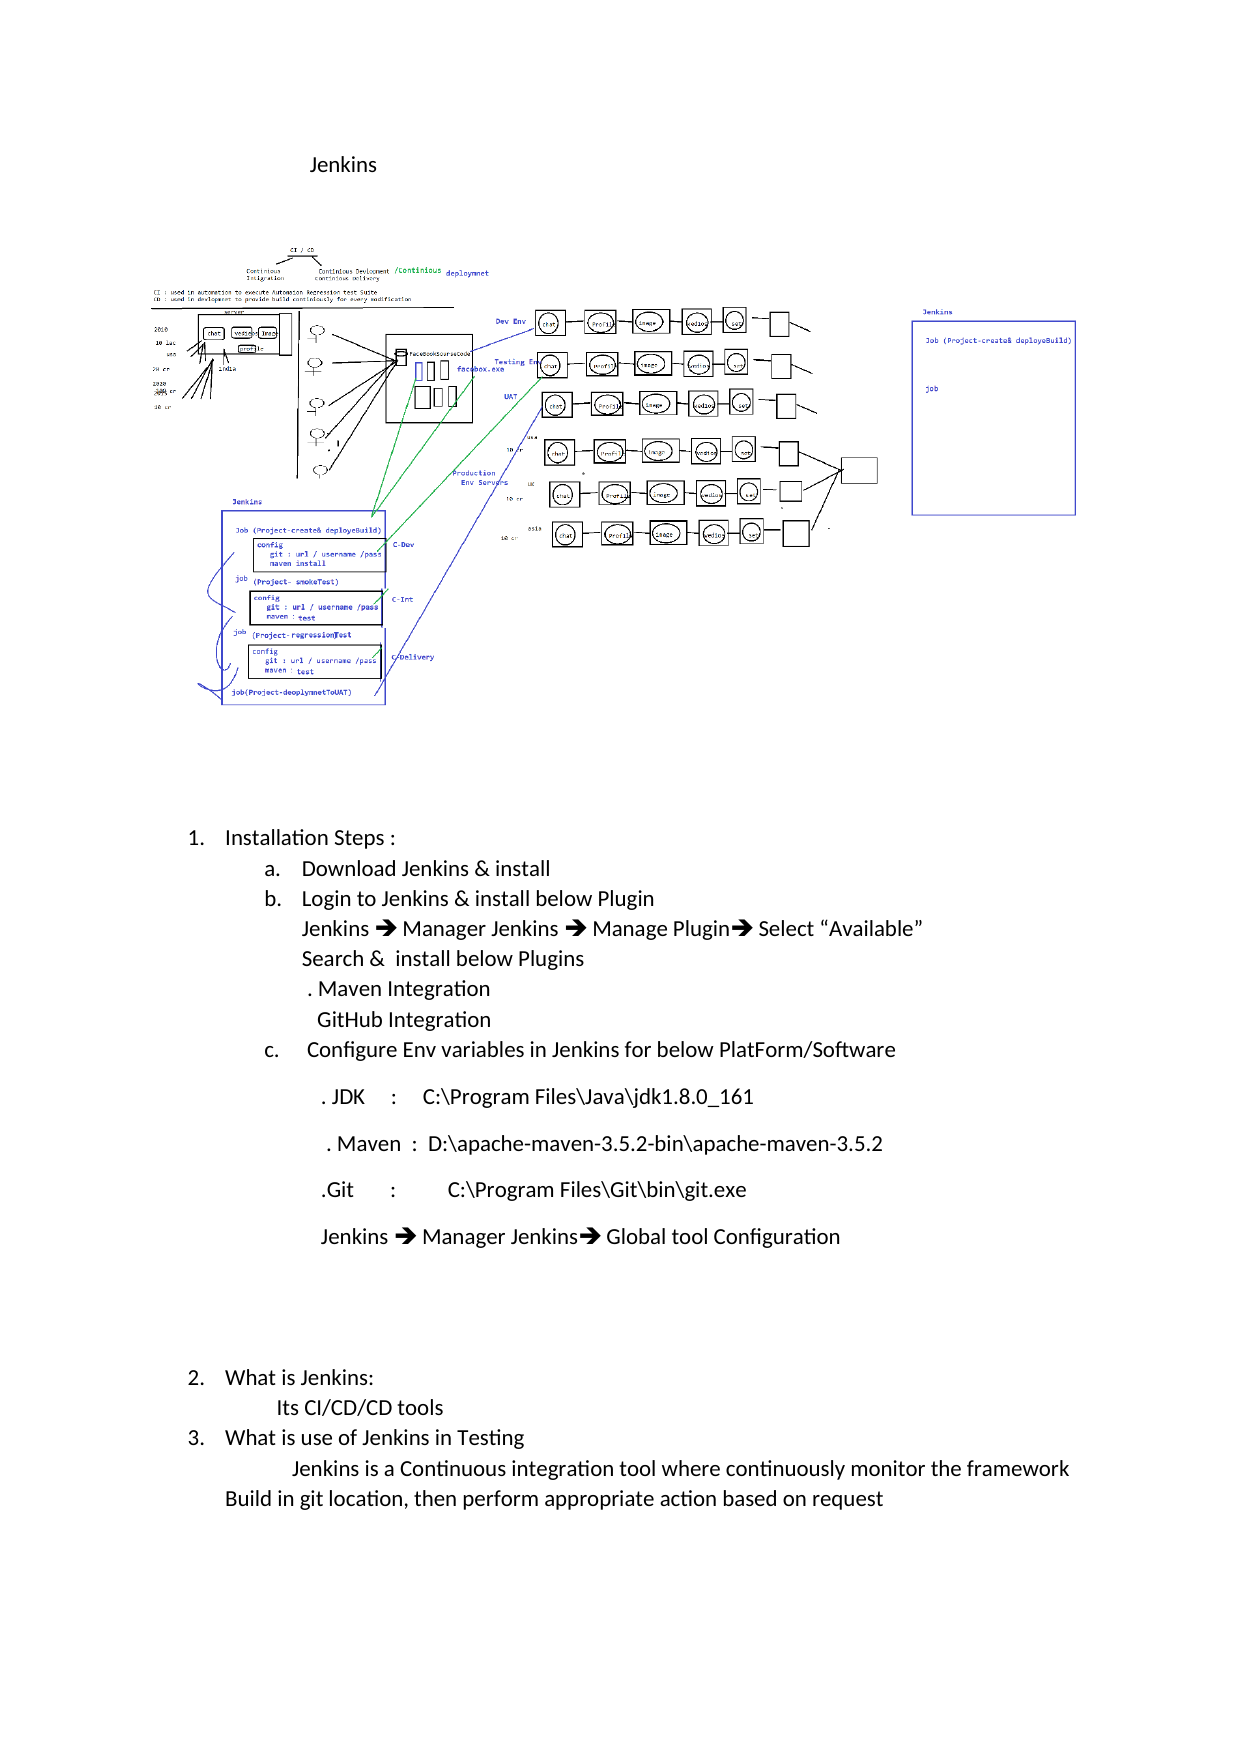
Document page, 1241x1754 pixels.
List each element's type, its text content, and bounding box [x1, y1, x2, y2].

list Configure Env variables in Jenkins for below PlatForm/Software [264, 1035, 1090, 1063]
text .Git : C:\Program Files\Git\bin\git.exe [264, 1176, 1090, 1204]
list GitHub Integration [302, 1005, 1090, 1033]
text . JDK : C:\Program Files\Java\jdk1.8.0_161 [264, 1082, 1090, 1110]
list What is Jenkins: [187, 1363, 1090, 1391]
list . Maven Integration [302, 974, 1090, 1003]
text . Maven : D:\apache-maven-3.5.2-bin\apache-maven-3.5.2 [264, 1129, 1090, 1157]
list What is use of Jenkins in Testing [187, 1423, 1090, 1452]
list Search & install below Plugins [302, 944, 1090, 972]
picture [150, 243, 1089, 711]
list Login to Jenkins & install below Plugin [264, 884, 1090, 912]
list Jenkins is a Continuous integration tool where continuously monitor the framework Build in git location, then perform appropriate action based on request [225, 1454, 1090, 1512]
list Jenkins Manager Jenkins Manage Plugin Select “Available” [302, 914, 1090, 942]
list Its CI/CD/CD tools [225, 1393, 1090, 1421]
list Installation Steps : [187, 823, 1090, 852]
list Download Jenkins & install [264, 854, 1090, 882]
text Jenkins [150, 150, 1090, 178]
text Jenkins Manager Jenkins Global tool Configuration [264, 1222, 1090, 1251]
